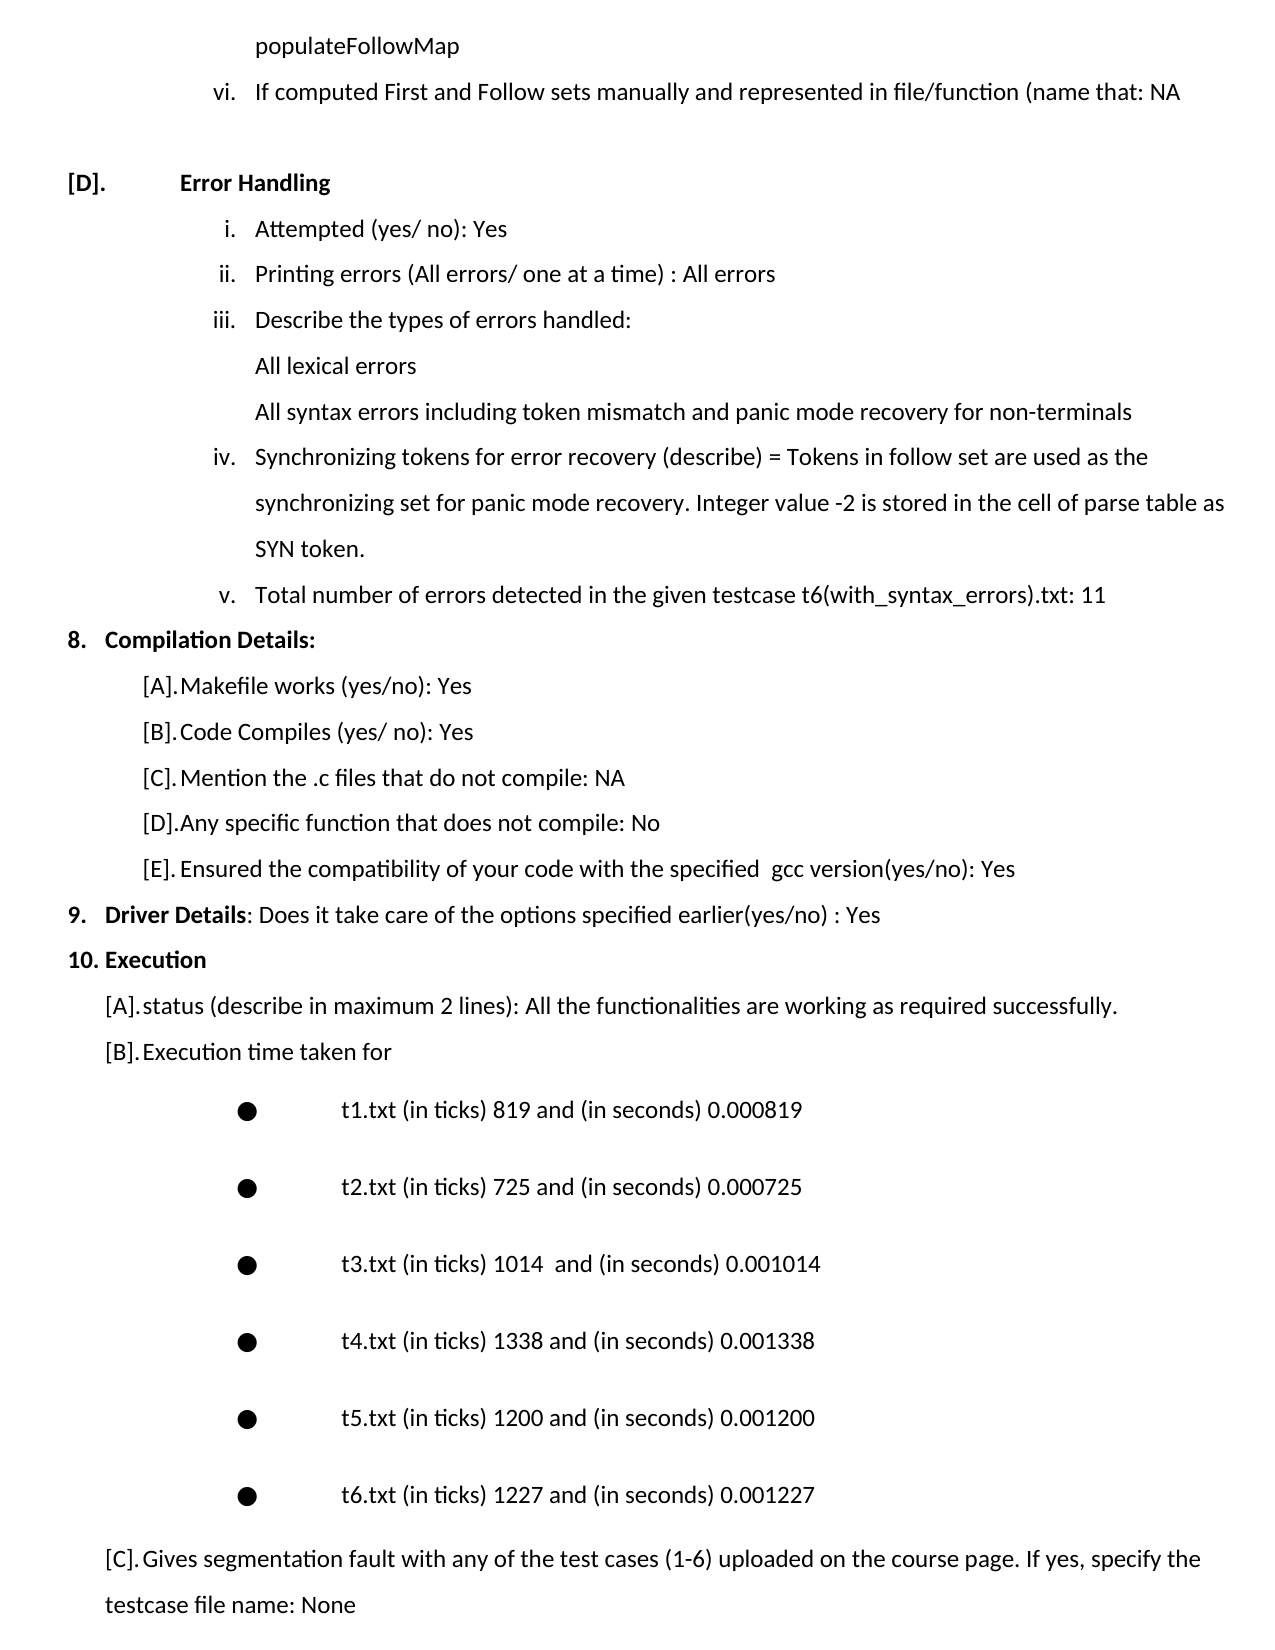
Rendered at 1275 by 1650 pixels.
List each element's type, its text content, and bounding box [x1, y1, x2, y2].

list status (describe in maximum 2 lines): All the functionalities are working as required successfully. [105, 990, 1245, 1021]
list t3.txt (in ticks) 1014 and (in seconds) 0.001014 [236, 1236, 1245, 1287]
list Execution time taken for [105, 1036, 1245, 1067]
list Describe the types of errors handled: [236, 304, 1245, 335]
list t4.txt (in ticks) 1338 and (in seconds) 0.001338 [236, 1312, 1245, 1364]
text populateFollowMap [255, 30, 1245, 61]
list Printing errors (All errors/ one at a time) : All errors [236, 259, 1245, 289]
text All syntax errors including token mismatch and panic mode recovery for non-terminals [255, 396, 1245, 426]
list t2.txt (in ticks) 725 and (in seconds) 0.000725 [236, 1159, 1245, 1210]
list Code Compiles (yes/ no): Yes [142, 716, 1245, 746]
list Total number of errors detected in the given testcase t6(with_syntax_errors).txt: 11 [236, 579, 1245, 609]
list Driver Details: Does it take care of the options specified earlier(yes/no) : Yes [67, 899, 1245, 929]
list Any specific function that does not compile: No [142, 807, 1245, 838]
list Compilation Details: [67, 624, 1245, 655]
list If computed First and Follow sets manually and represented in file/function (name that: NA [236, 76, 1245, 106]
list Synchronizing tokens for error recovery (describe) = Tokens in follow set are used as the synchronizing set for panic mode recovery. Integer value -2 is stored in the cell of parse table as SYN token. [236, 442, 1245, 563]
text All lexical errors [255, 350, 1245, 381]
list t6.txt (in ticks) 1227 and (in seconds) 0.001227 [236, 1466, 1245, 1517]
list Ensured the compatibility of your code with the specified gcc version(yes/no): Yes [142, 853, 1245, 884]
list Attempted (yes/ no): Yes [236, 213, 1245, 243]
list t1.txt (in ticks) 819 and (in seconds) 0.000819 [236, 1082, 1245, 1133]
list Mention the .c files that do not compile: NA [142, 762, 1245, 792]
list Makefile works (yes/no): Yes [142, 670, 1245, 701]
list Error Handling [67, 167, 1245, 198]
list Gives segmentation fault with any of the test cases (1-6) uploaded on the course page. If yes, specify the testcase file name: None [105, 1543, 1245, 1619]
list t5.txt (in ticks) 1200 and (in seconds) 0.001200 [236, 1389, 1245, 1441]
list Execution [67, 944, 1245, 975]
